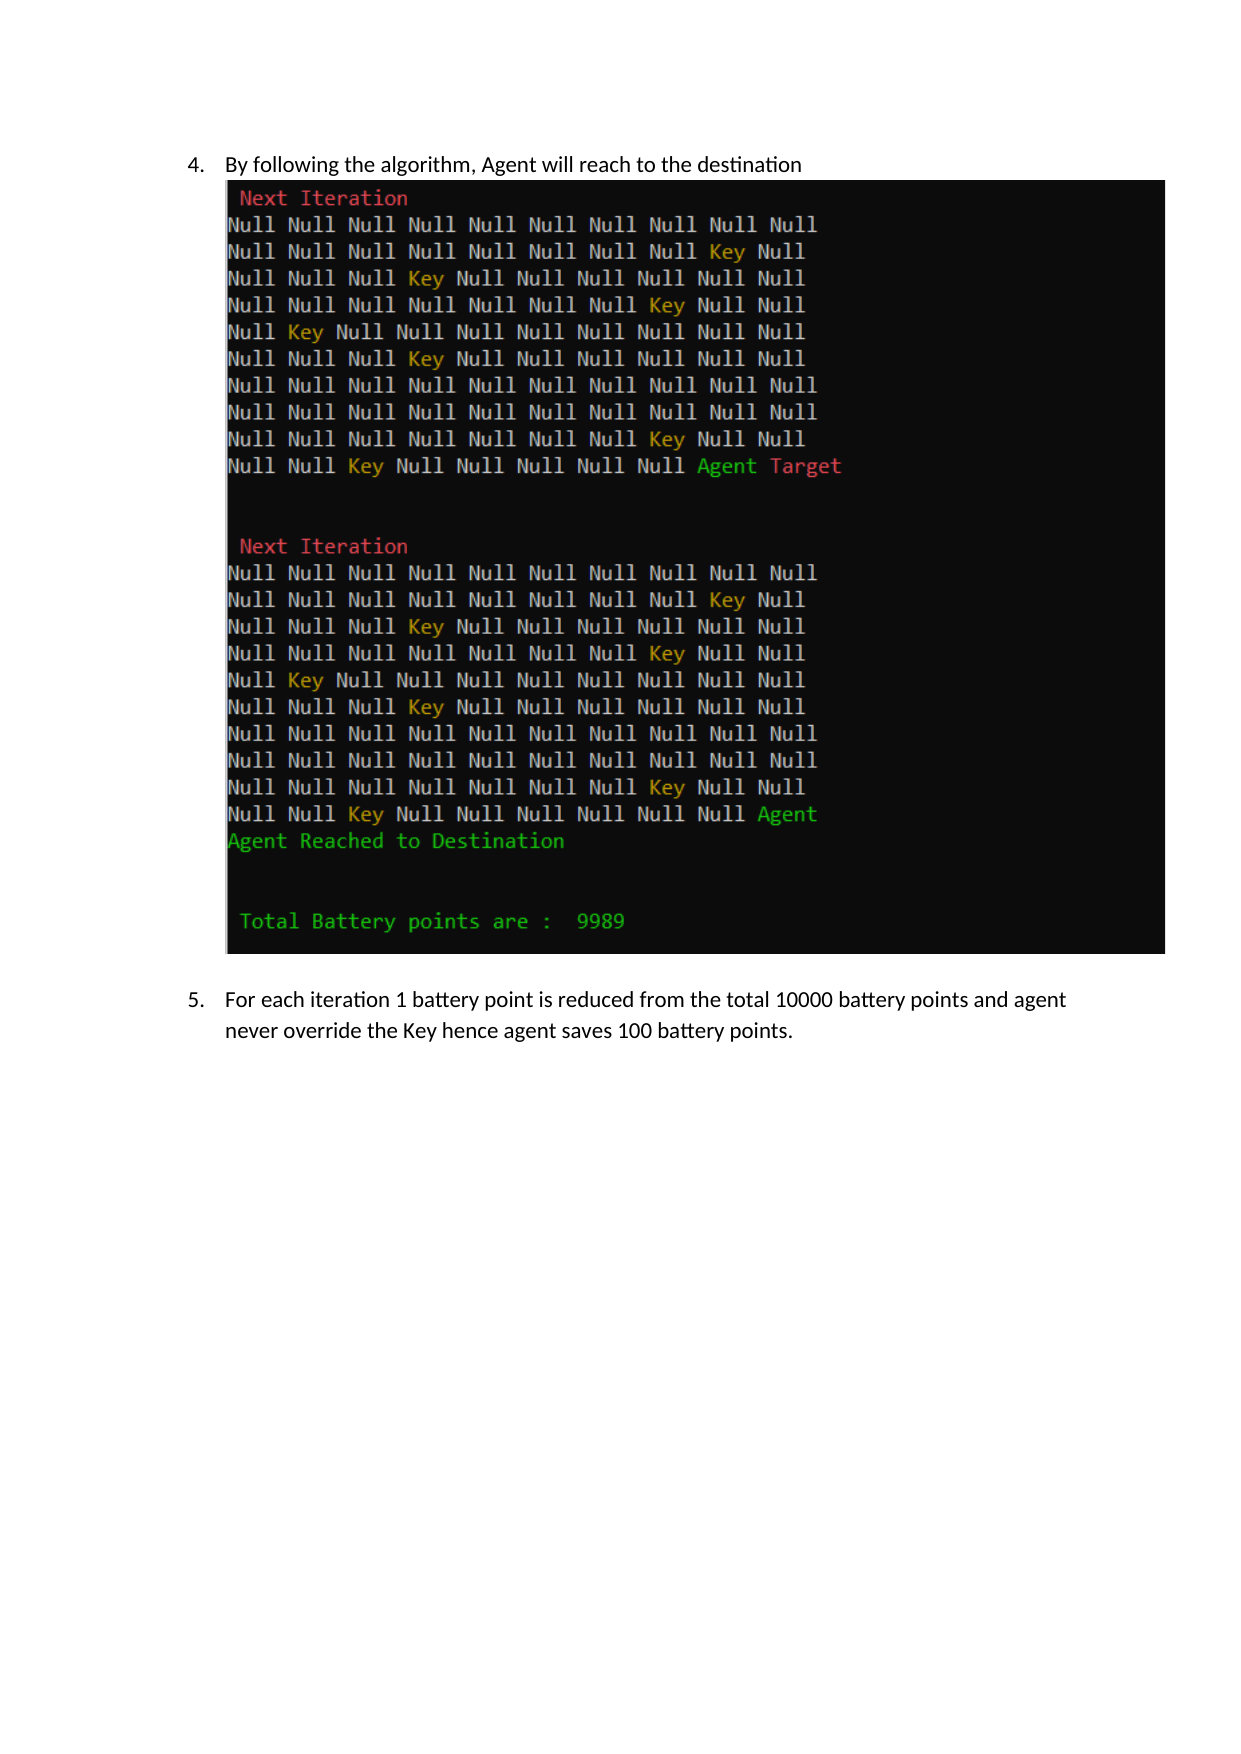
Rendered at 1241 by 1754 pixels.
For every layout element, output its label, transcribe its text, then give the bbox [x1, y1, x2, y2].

list For each iteration 1 battery point is reduced from the total 10000 battery points and agent never override the Key hence agent saves 100 battery points. [187, 986, 1090, 1044]
list By following the algorithm, Agent will reach to the destination [187, 150, 1090, 178]
picture [225, 180, 1166, 954]
